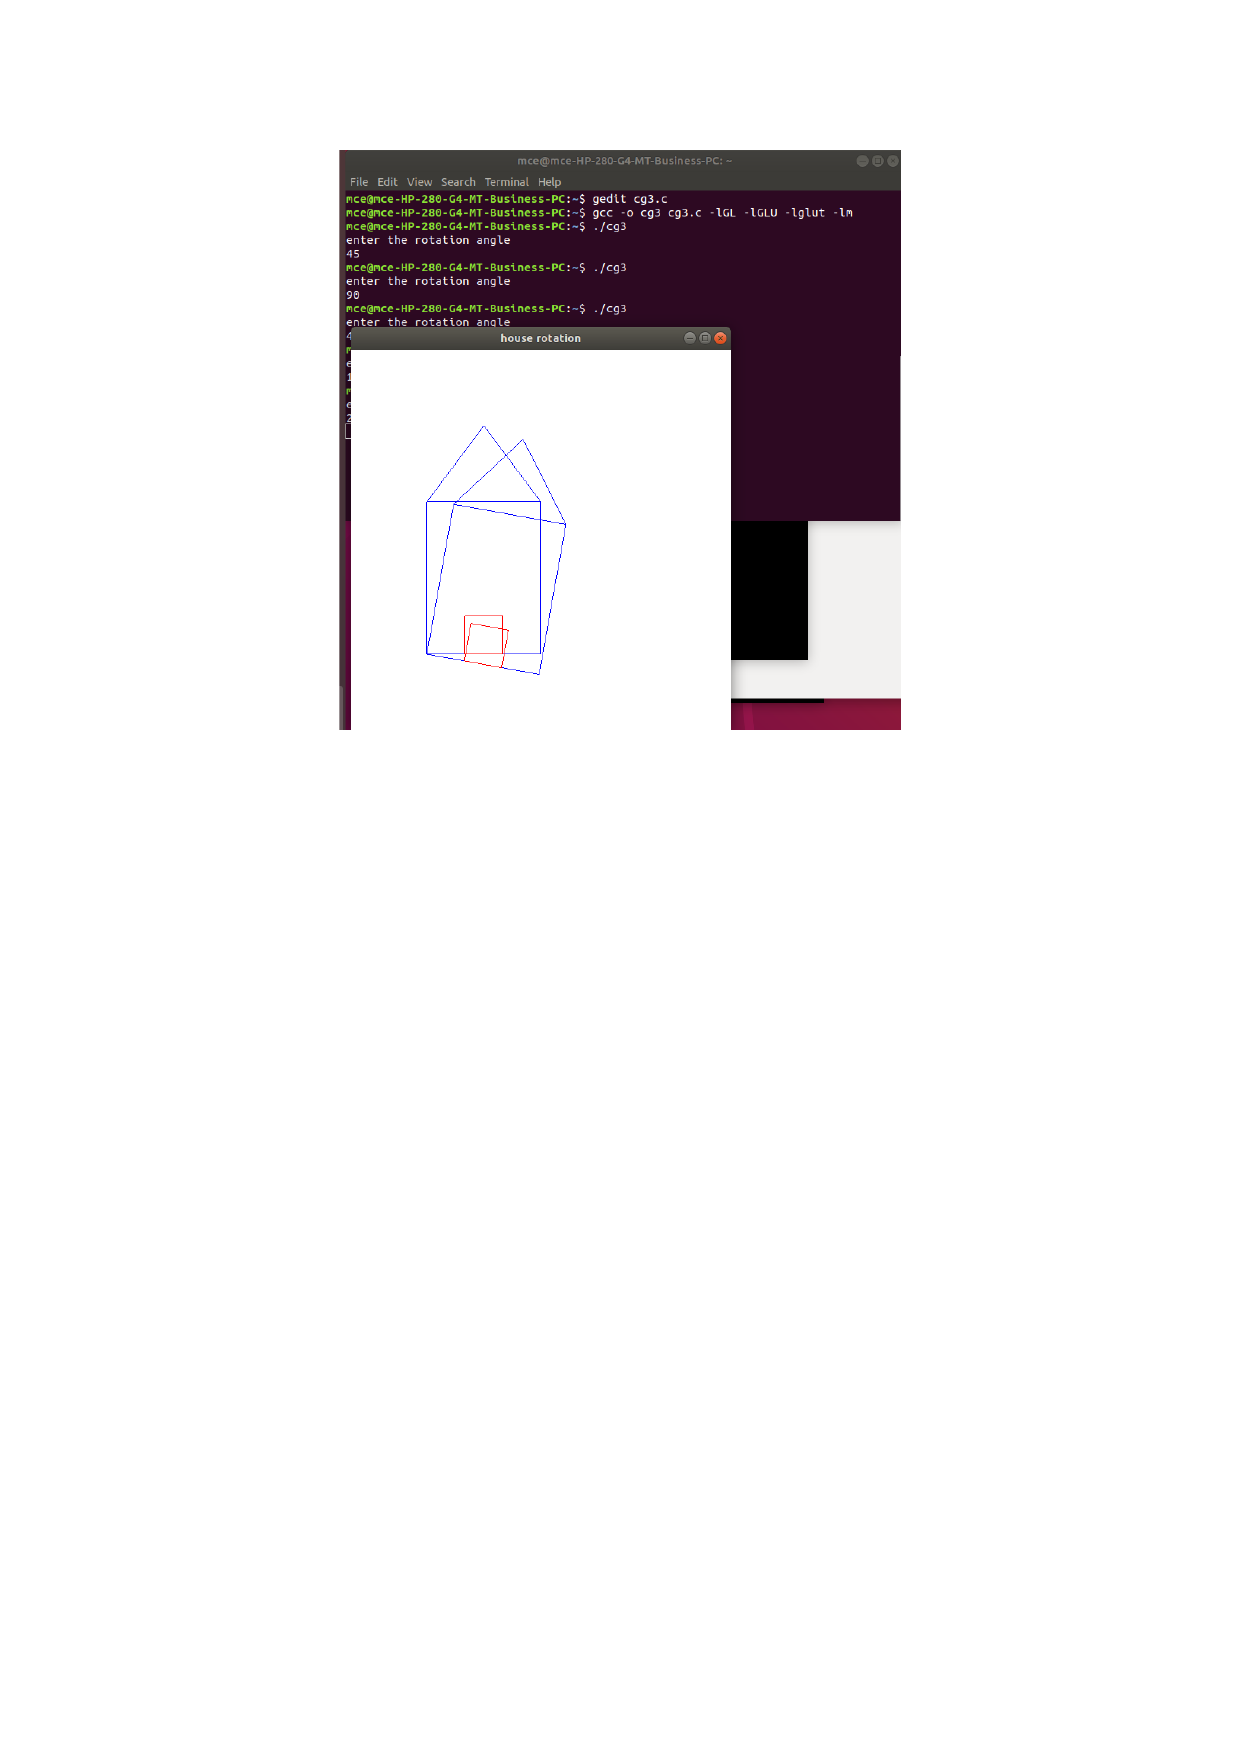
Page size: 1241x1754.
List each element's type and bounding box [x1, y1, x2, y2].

picture [339, 150, 901, 730]
